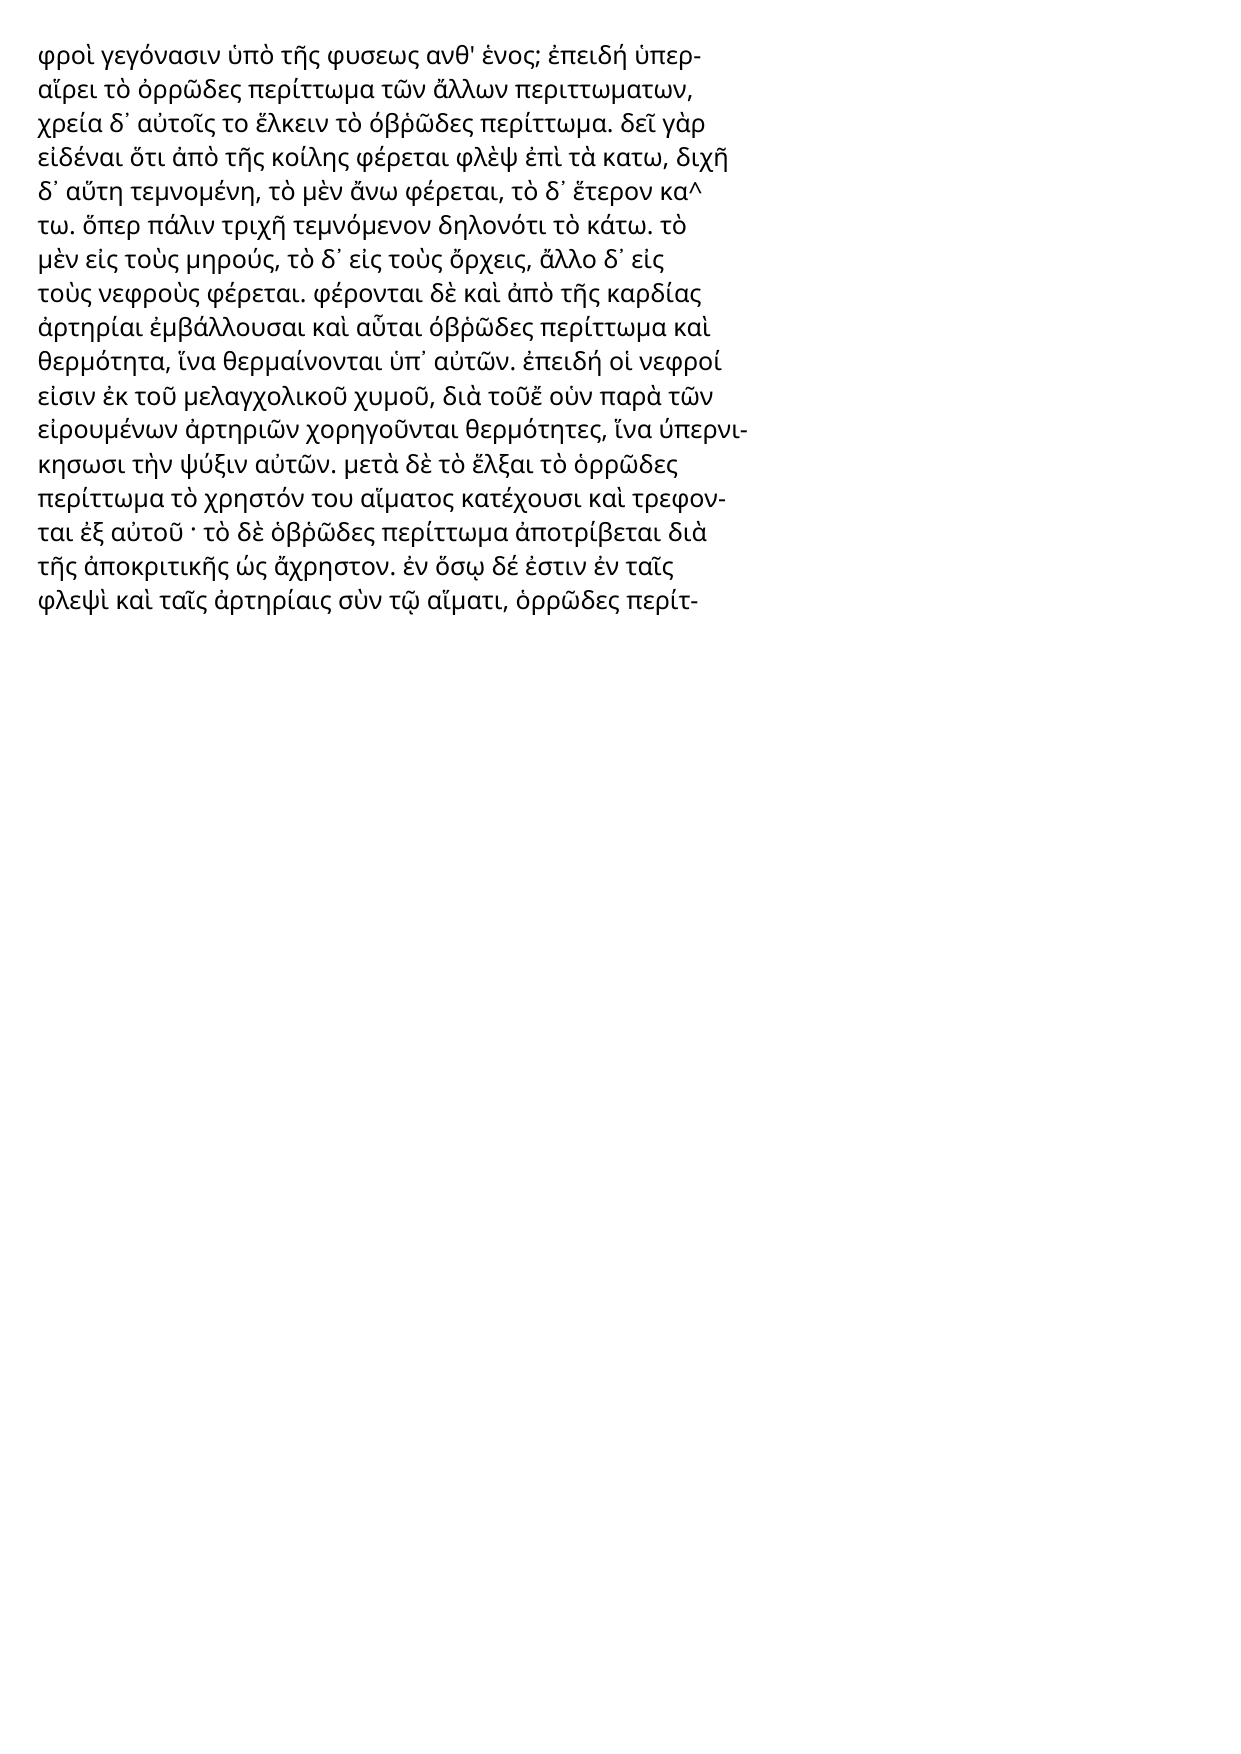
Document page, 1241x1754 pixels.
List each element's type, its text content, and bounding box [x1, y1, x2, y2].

text φροὶ γεγόνασιν ὑπὸ τῆς φυσεως ανθ' ἑνος; ἐπειδή ὑπερ- αἵρει τὸ ὀρρῶδες περίττωμα τῶν ἄλλων περιττωματων, χρεία δ᾽ αὐτοῖς το ἕλκειν τὸ όβῥῶδες περίττωμα. δεῖ γὰρ εἰδέναι ὅτι ἀπὸ τῆς κοίλης φέρεται φλὲψ ἐπὶ τὰ κατω, διχῆ δ᾽ αὕτη τεμνομένη, τὸ μὲν ἄνω φέρεται, τὸ δ᾽ ἕτερον κα^ τω. ὅπερ πάλιν τριχῆ τεμνόμενον δηλονότι τὸ κάτω. τὸ μὲν εἰς τοὺς μηρούς, τὸ δ᾽ εἰς τοὺς ὄρχεις, ἄλλο δ᾽ εἰς τοὺς νεφροὺς φέρεται. φέρονται δὲ καὶ ἀπὸ τῆς καρδίας ἀρτηρίαι ἐμβάλλουσαι καὶ αὗται όβῥῶδες περίττωμα καὶ θερμότητα, ἵνα θερμαίνονται ὑπ᾽ αὐτῶν. ἐπειδή οἱ νεφροί εἰσιν ἐκ τοῦ μελαγχολικοῦ χυμοῦ, διὰ τοῦἔ οὑν παρὰ τῶν εἰρουμένων ἀρτηριῶν χορηγοῦνται θερμότητες, ἵνα ύπερνι- κησωσι τὴν ψύξιν αὐτῶν. μετὰ δὲ τὸ ἕλξαι τὸ ὁρρῶδες [37, 37, 1203, 480]
text περίττωμα τὸ χρηστόν του αἵματος κατέχουσι καὶ τρεφον- ται ἐξ αὐτοῦ · τὸ δὲ ὁβῥῶδες περίττωμα ἀποτρίβεται διὰ τῆς ἀποκριτικῆς ώς ἄχρηστον. ἐν ὅσῳ δέ ἐστιν ἐν ταῖς φλεψὶ καὶ ταῖς ἀρτηρίαις σὺν τῷ αἵματι, ὁρρῶδες περίτ- [37, 480, 1203, 617]
